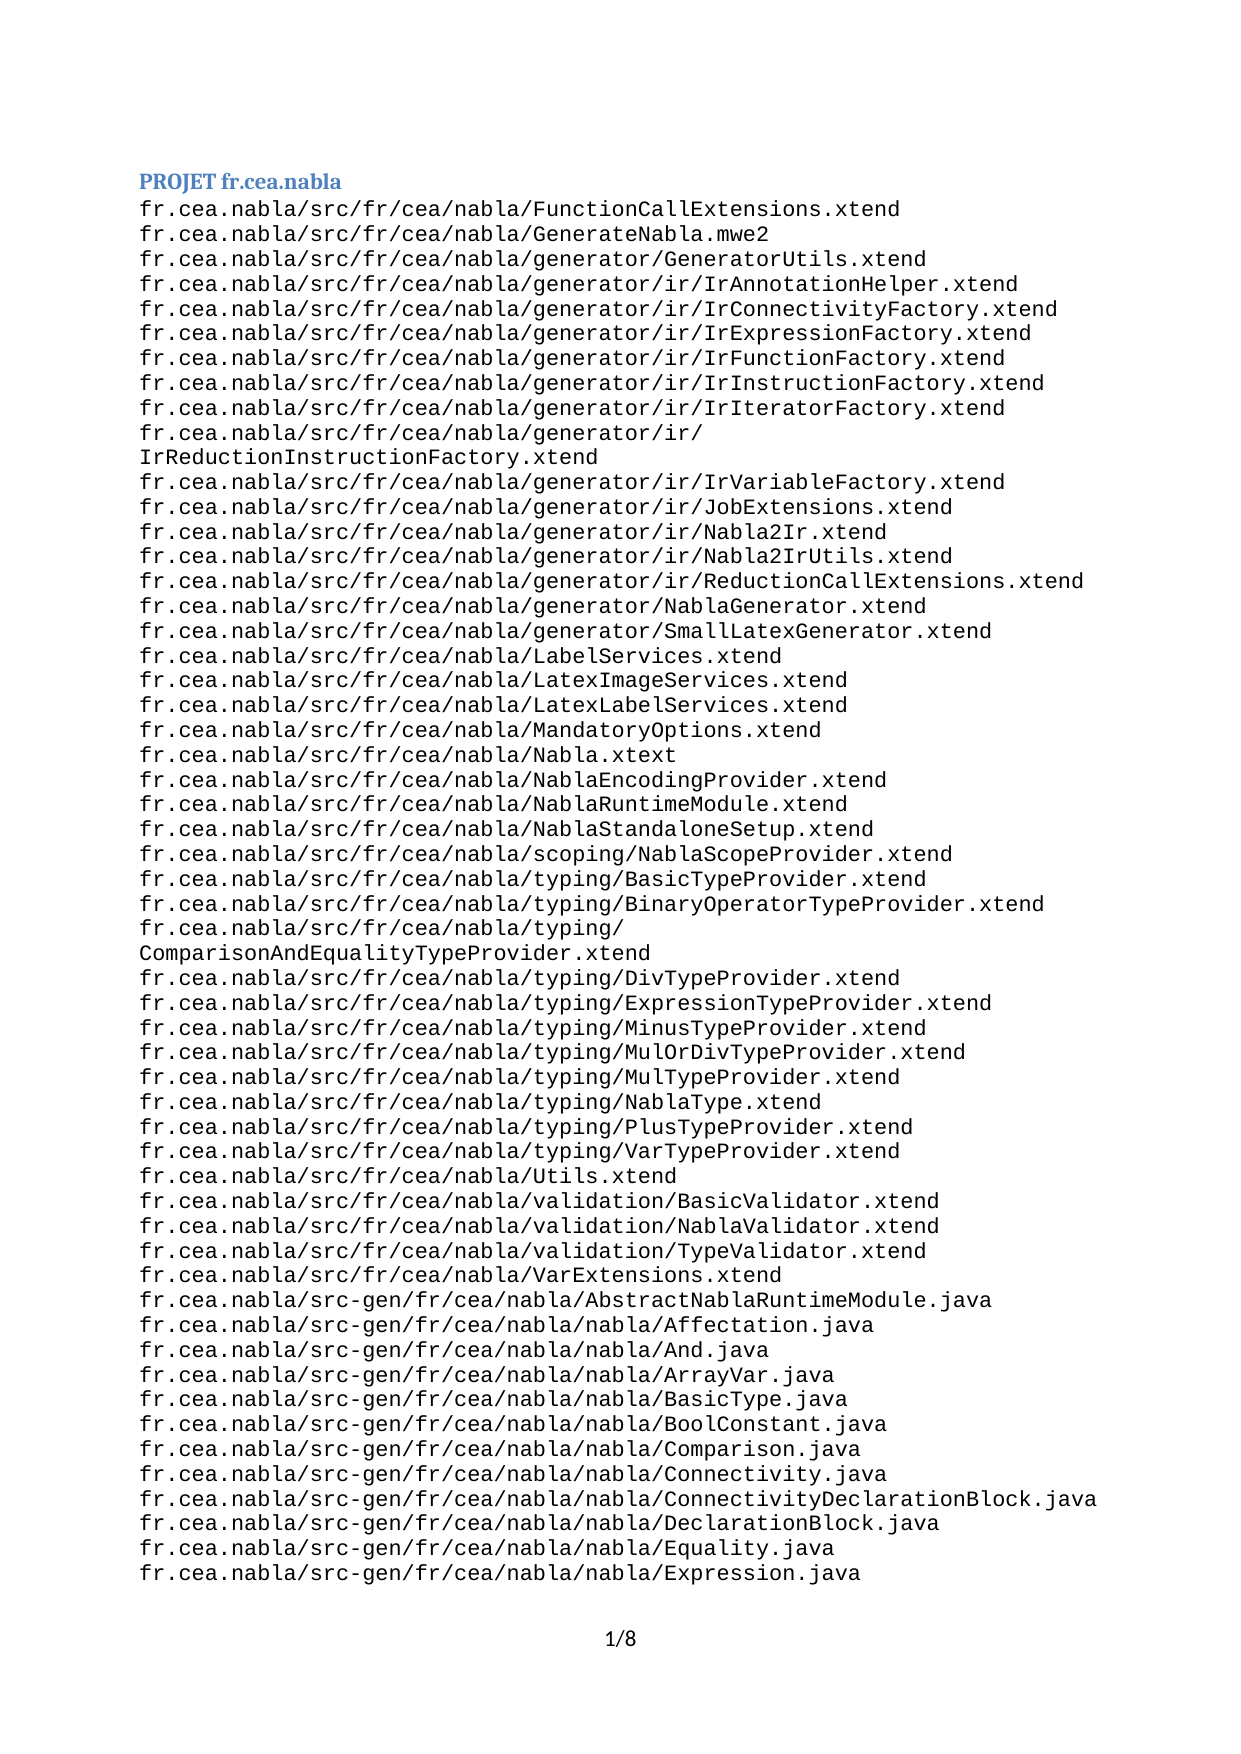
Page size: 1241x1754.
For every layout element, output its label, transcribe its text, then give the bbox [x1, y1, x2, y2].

text fr.cea.nabla/src/fr/cea/nabla/VarExtensions.xtend [139, 1265, 1101, 1289]
text fr.cea.nabla/src/fr/cea/nabla/LatexImageServices.xtend [139, 670, 1101, 694]
text fr.cea.nabla/src/fr/cea/nabla/generator/ir/IrConnectivityFactory.xtend [139, 298, 1101, 323]
text fr.cea.nabla/src-gen/fr/cea/nabla/nabla/BoolConstant.java [139, 1413, 1101, 1438]
text fr.cea.nabla/src/fr/cea/nabla/generator/ir/IrAnnotationHelper.xtend [139, 273, 1101, 298]
text fr.cea.nabla/src/fr/cea/nabla/MandatoryOptions.xtend [139, 719, 1101, 744]
text fr.cea.nabla/src-gen/fr/cea/nabla/nabla/Affectation.java [139, 1314, 1101, 1339]
text fr.cea.nabla/src/fr/cea/nabla/generator/ir/JobExtensions.xtend [139, 496, 1101, 521]
text fr.cea.nabla/src-gen/fr/cea/nabla/nabla/And.java [139, 1339, 1101, 1364]
text fr.cea.nabla/src/fr/cea/nabla/typing/VarTypeProvider.xtend [139, 1141, 1101, 1166]
text fr.cea.nabla/src/fr/cea/nabla/generator/ir/Nabla2Ir.xtend [139, 521, 1101, 546]
text fr.cea.nabla/src/fr/cea/nabla/typing/PlusTypeProvider.xtend [139, 1116, 1101, 1141]
text fr.cea.nabla/src-gen/fr/cea/nabla/nabla/DeclarationBlock.java [139, 1513, 1101, 1537]
text fr.cea.nabla/src/fr/cea/nabla/generator/ir/IrFunctionFactory.xtend [139, 347, 1101, 372]
text fr.cea.nabla/src/fr/cea/nabla/generator/ir/IrVariableFactory.xtend [139, 471, 1101, 496]
text fr.cea.nabla/src/fr/cea/nabla/GenerateNabla.mwe2 [139, 223, 1101, 248]
text fr.cea.nabla/src/fr/cea/nabla/generator/GeneratorUtils.xtend [139, 248, 1101, 273]
text fr.cea.nabla/src/fr/cea/nabla/NablaEncodingProvider.xtend [139, 769, 1101, 794]
text fr.cea.nabla/src-gen/fr/cea/nabla/AbstractNablaRuntimeModule.java [139, 1289, 1101, 1314]
text fr.cea.nabla/src/fr/cea/nabla/Nabla.xtext [139, 744, 1101, 769]
text fr.cea.nabla/src-gen/fr/cea/nabla/nabla/BasicType.java [139, 1389, 1101, 1413]
text fr.cea.nabla/src/fr/cea/nabla/LabelServices.xtend [139, 645, 1101, 670]
text fr.cea.nabla/src/fr/cea/nabla/typing/ComparisonAndEqualityTypeProvider.xtend [139, 918, 1101, 967]
text fr.cea.nabla/src/fr/cea/nabla/generator/ir/ReductionCallExtensions.xtend [139, 571, 1101, 595]
text fr.cea.nabla/src/fr/cea/nabla/validation/BasicValidator.xtend [139, 1190, 1101, 1215]
text fr.cea.nabla/src/fr/cea/nabla/generator/ir/IrInstructionFactory.xtend [139, 372, 1101, 397]
text fr.cea.nabla/src/fr/cea/nabla/scoping/NablaScopeProvider.xtend [139, 843, 1101, 868]
text fr.cea.nabla/src-gen/fr/cea/nabla/nabla/Expression.java [139, 1562, 1101, 1587]
text fr.cea.nabla/src/fr/cea/nabla/generator/SmallLatexGenerator.xtend [139, 620, 1101, 645]
text fr.cea.nabla/src/fr/cea/nabla/generator/NablaGenerator.xtend [139, 595, 1101, 620]
text fr.cea.nabla/src/fr/cea/nabla/typing/DivTypeProvider.xtend [139, 967, 1101, 992]
text fr.cea.nabla/src/fr/cea/nabla/typing/MulTypeProvider.xtend [139, 1066, 1101, 1091]
text fr.cea.nabla/src/fr/cea/nabla/NablaStandaloneSetup.xtend [139, 818, 1101, 843]
text fr.cea.nabla/src/fr/cea/nabla/typing/BinaryOperatorTypeProvider.xtend [139, 893, 1101, 918]
text fr.cea.nabla/src-gen/fr/cea/nabla/nabla/ArrayVar.java [139, 1364, 1101, 1389]
text fr.cea.nabla/src/fr/cea/nabla/typing/MinusTypeProvider.xtend [139, 1017, 1101, 1042]
text fr.cea.nabla/src/fr/cea/nabla/typing/MulOrDivTypeProvider.xtend [139, 1042, 1101, 1066]
text fr.cea.nabla/src/fr/cea/nabla/generator/ir/IrExpressionFactory.xtend [139, 323, 1101, 347]
subtitle PROJET fr.cea.nabla [139, 168, 1101, 195]
text fr.cea.nabla/src-gen/fr/cea/nabla/nabla/ConnectivityDeclarationBlock.java [139, 1488, 1101, 1513]
text fr.cea.nabla/src-gen/fr/cea/nabla/nabla/Connectivity.java [139, 1463, 1101, 1488]
text fr.cea.nabla/src/fr/cea/nabla/Utils.xtend [139, 1166, 1101, 1190]
text fr.cea.nabla/src/fr/cea/nabla/generator/ir/IrIteratorFactory.xtend [139, 397, 1101, 422]
text fr.cea.nabla/src/fr/cea/nabla/FunctionCallExtensions.xtend [139, 199, 1101, 223]
text fr.cea.nabla/src/fr/cea/nabla/validation/TypeValidator.xtend [139, 1240, 1101, 1265]
text fr.cea.nabla/src/fr/cea/nabla/generator/ir/Nabla2IrUtils.xtend [139, 546, 1101, 571]
text fr.cea.nabla/src/fr/cea/nabla/typing/ExpressionTypeProvider.xtend [139, 992, 1101, 1017]
text fr.cea.nabla/src/fr/cea/nabla/NablaRuntimeModule.xtend [139, 794, 1101, 818]
text fr.cea.nabla/src-gen/fr/cea/nabla/nabla/Comparison.java [139, 1438, 1101, 1463]
text fr.cea.nabla/src/fr/cea/nabla/generator/ir/IrReductionInstructionFactory.xtend [139, 422, 1101, 471]
text fr.cea.nabla/src-gen/fr/cea/nabla/nabla/Equality.java [139, 1537, 1101, 1562]
text fr.cea.nabla/src/fr/cea/nabla/LatexLabelServices.xtend [139, 694, 1101, 719]
text fr.cea.nabla/src/fr/cea/nabla/validation/NablaValidator.xtend [139, 1215, 1101, 1240]
text fr.cea.nabla/src/fr/cea/nabla/typing/BasicTypeProvider.xtend [139, 868, 1101, 893]
text fr.cea.nabla/src/fr/cea/nabla/typing/NablaType.xtend [139, 1091, 1101, 1116]
